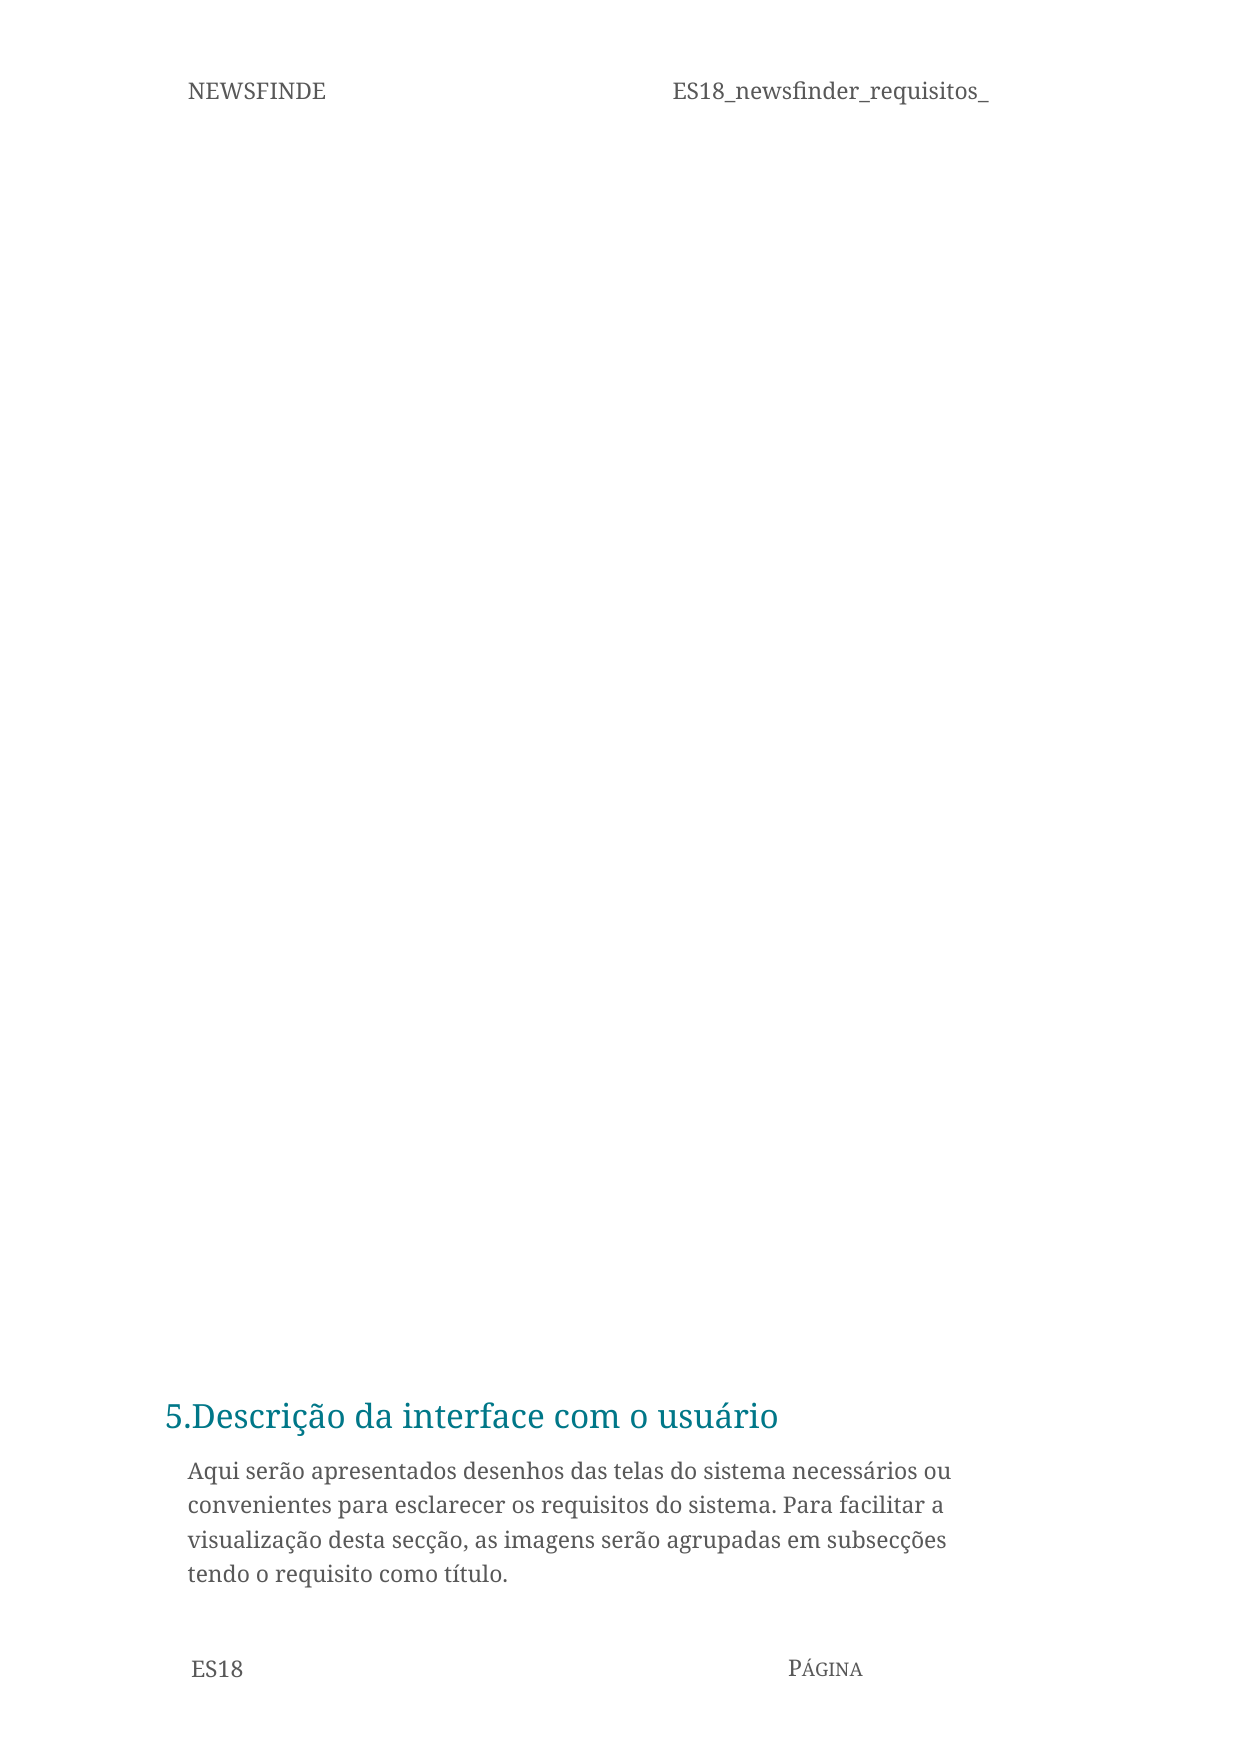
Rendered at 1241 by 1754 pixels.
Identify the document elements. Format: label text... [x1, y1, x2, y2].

subtitle 5.Descrição da interface com o usuário [164, 1393, 1071, 1438]
text Aqui serão apresentados desenhos das telas do sistema necessários ou convenientes para esclarecer os requisitos do sistema. Para facilitar a visualização desta secção, as imagens serão agrupadas em subsecções tendo o requisito como título. [187, 1455, 956, 1589]
